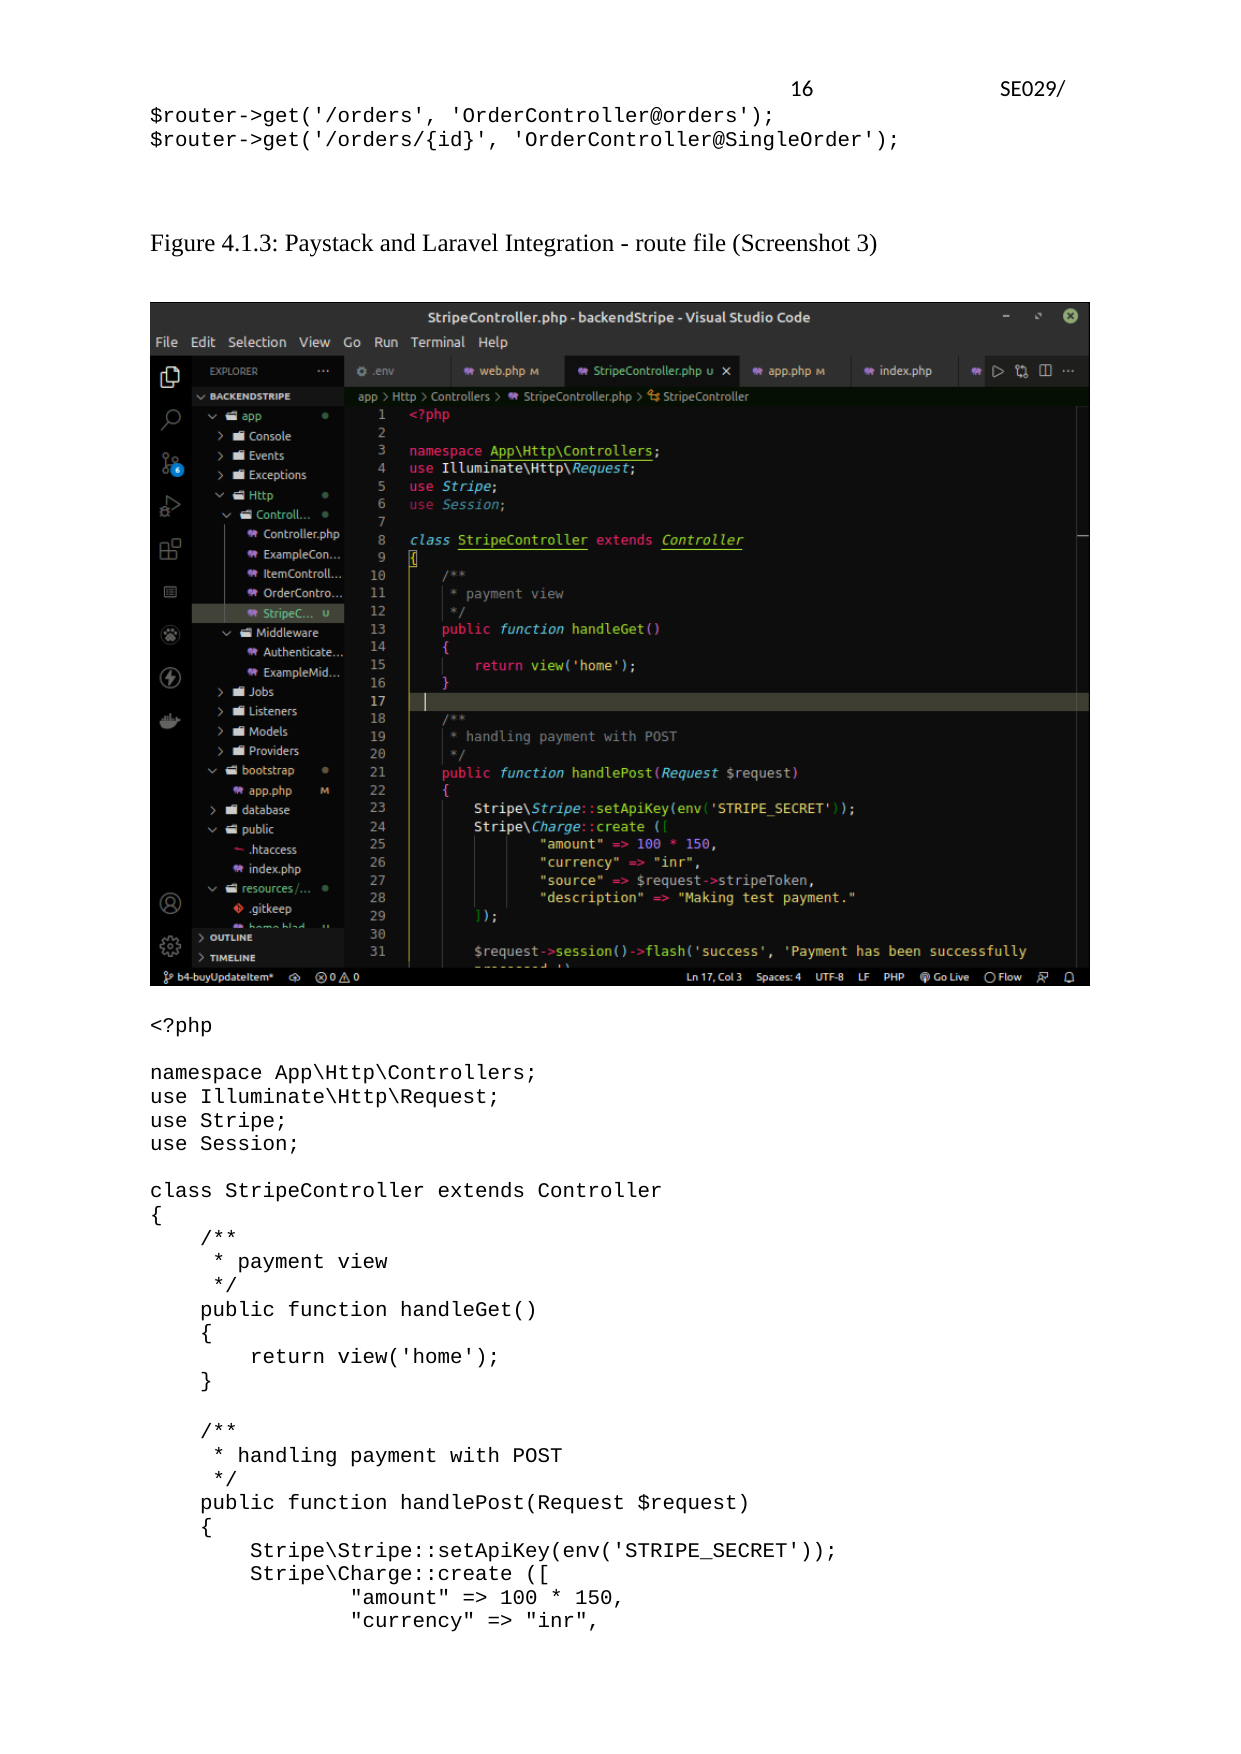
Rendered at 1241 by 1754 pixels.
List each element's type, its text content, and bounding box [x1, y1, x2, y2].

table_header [149, 1014, 1115, 1636]
picture [150, 302, 1090, 986]
text Figure 4.1.3: Paystack and Laravel Integration - route file (Screenshot 3) [150, 228, 1090, 257]
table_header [149, 104, 1115, 154]
